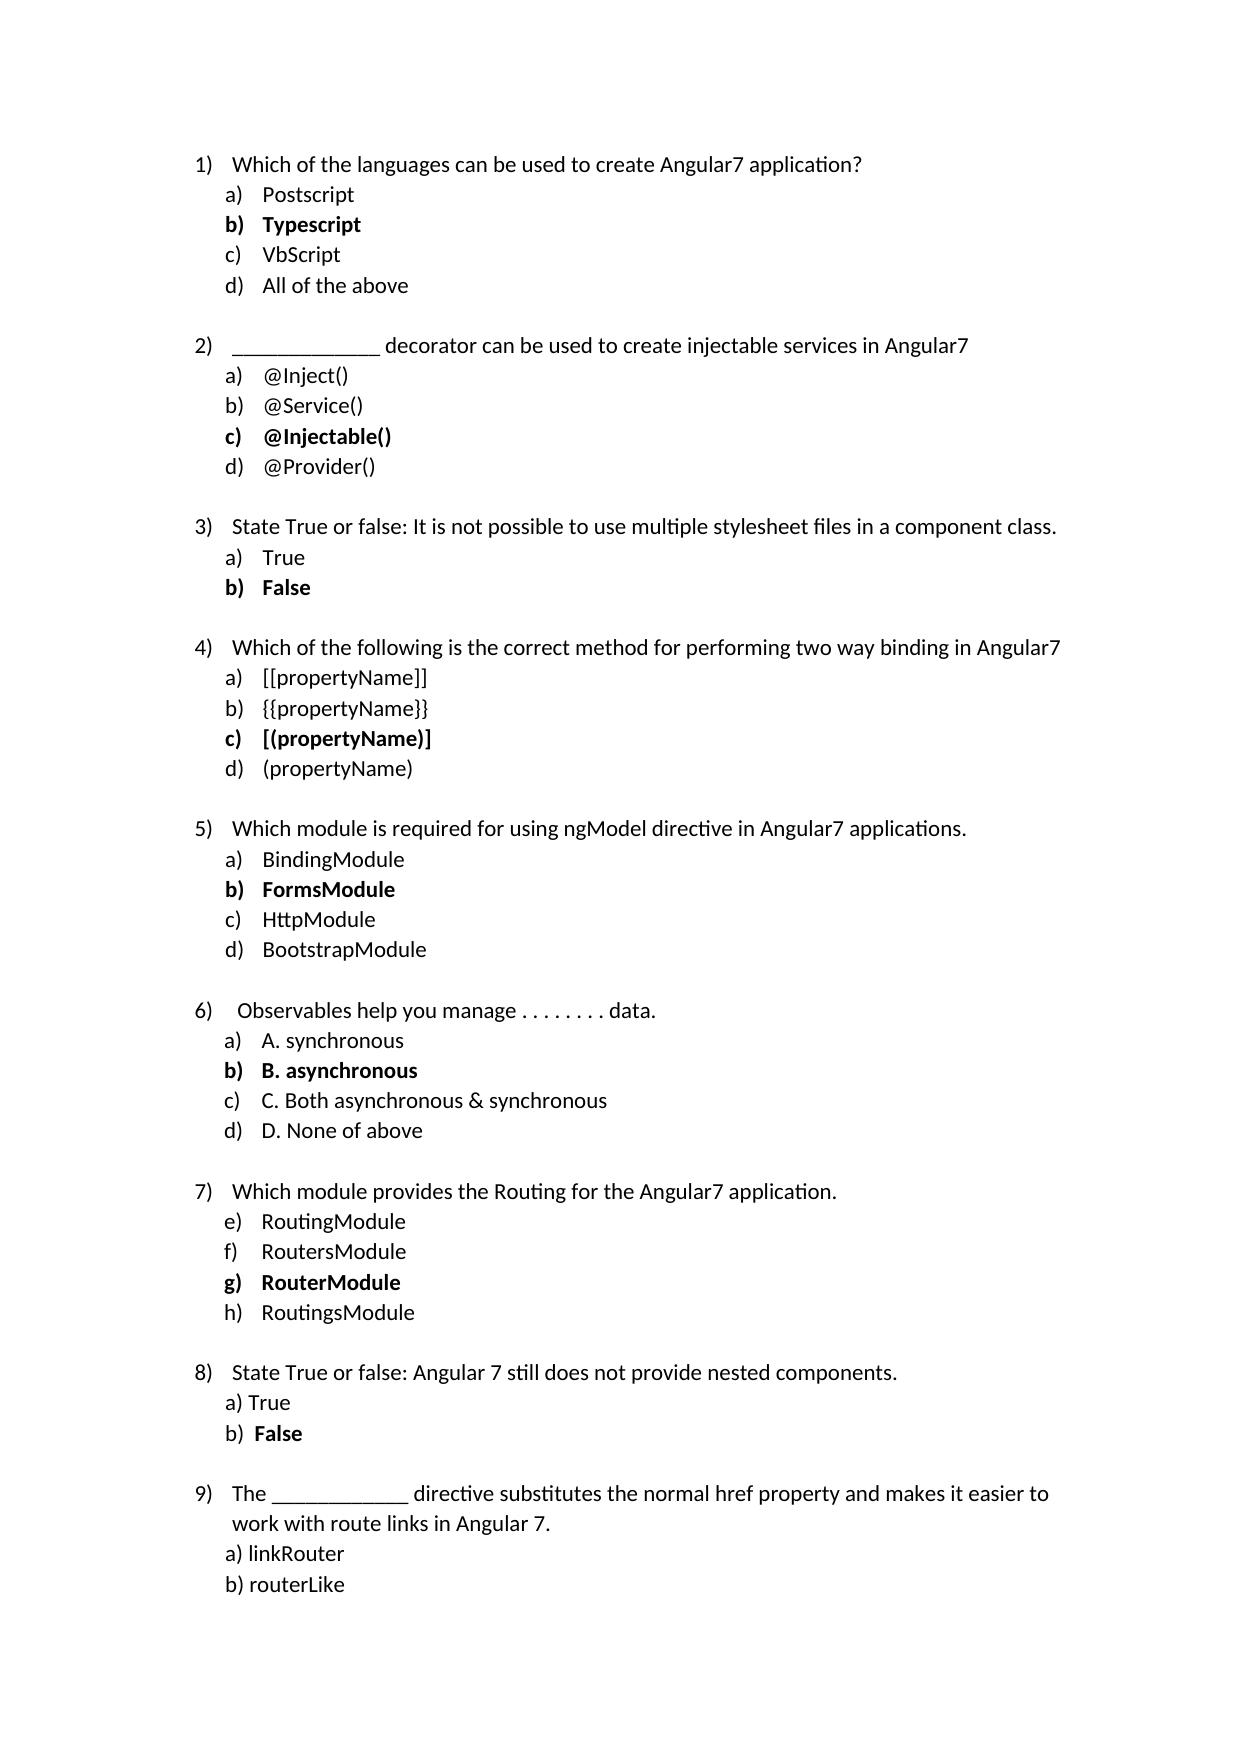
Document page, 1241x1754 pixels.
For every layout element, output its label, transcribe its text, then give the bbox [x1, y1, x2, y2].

list b) routerLike [225, 1570, 1090, 1598]
list A. synchronous [224, 1026, 1090, 1054]
list {{propertyName}} [225, 694, 1090, 722]
list Which of the languages can be used to create Angular7 application? [194, 150, 1090, 178]
list _____________ decorator can be used to create injectable services in Angular7 [194, 331, 1090, 359]
list Which module is required for using ngModel directive in Angular7 applications. [194, 814, 1090, 843]
list False [225, 573, 1090, 601]
list @Inject() [225, 361, 1090, 389]
list RoutingsModule [224, 1298, 1090, 1326]
list VbScript [225, 241, 1090, 269]
list RoutingModule [224, 1207, 1090, 1235]
list Typescript [225, 210, 1090, 238]
list B. asynchronous [224, 1056, 1090, 1084]
list @Provider() [225, 452, 1090, 480]
list FormsModule [225, 875, 1090, 903]
list True [225, 543, 1090, 571]
list a) linkRouter [225, 1539, 1090, 1568]
list @Injectable() [225, 422, 1090, 450]
list Which of the following is the correct method for performing two way binding in Angular7 [194, 633, 1090, 661]
list a) True [225, 1388, 1090, 1417]
list BootstrapModule [225, 935, 1090, 963]
list BindingModule [225, 845, 1090, 873]
list @Service() [225, 392, 1090, 420]
list [(propertyName)] [225, 724, 1090, 752]
list b) False [225, 1419, 1090, 1447]
list HttpModule [225, 905, 1090, 933]
list Postscript [225, 180, 1090, 208]
list State True or false: Angular 7 still does not provide nested components. [194, 1358, 1090, 1386]
list RoutersModule [224, 1237, 1090, 1266]
list D. None of above [224, 1117, 1090, 1145]
list RouterModule [224, 1268, 1090, 1296]
list (propertyName) [225, 754, 1090, 782]
list [[propertyName]] [225, 663, 1090, 692]
list Which module provides the Routing for the Angular7 application. [194, 1177, 1090, 1205]
list All of the above [225, 271, 1090, 299]
list C. Both asynchronous & synchronous [224, 1086, 1090, 1114]
list Observables help you manage . . . . . . . . data. [194, 996, 1090, 1024]
list State True or false: It is not possible to use multiple stylesheet files in a component class. [194, 512, 1090, 541]
list The ____________ directive substitutes the normal href property and makes it easier to work with route links in Angular 7. [194, 1479, 1090, 1537]
